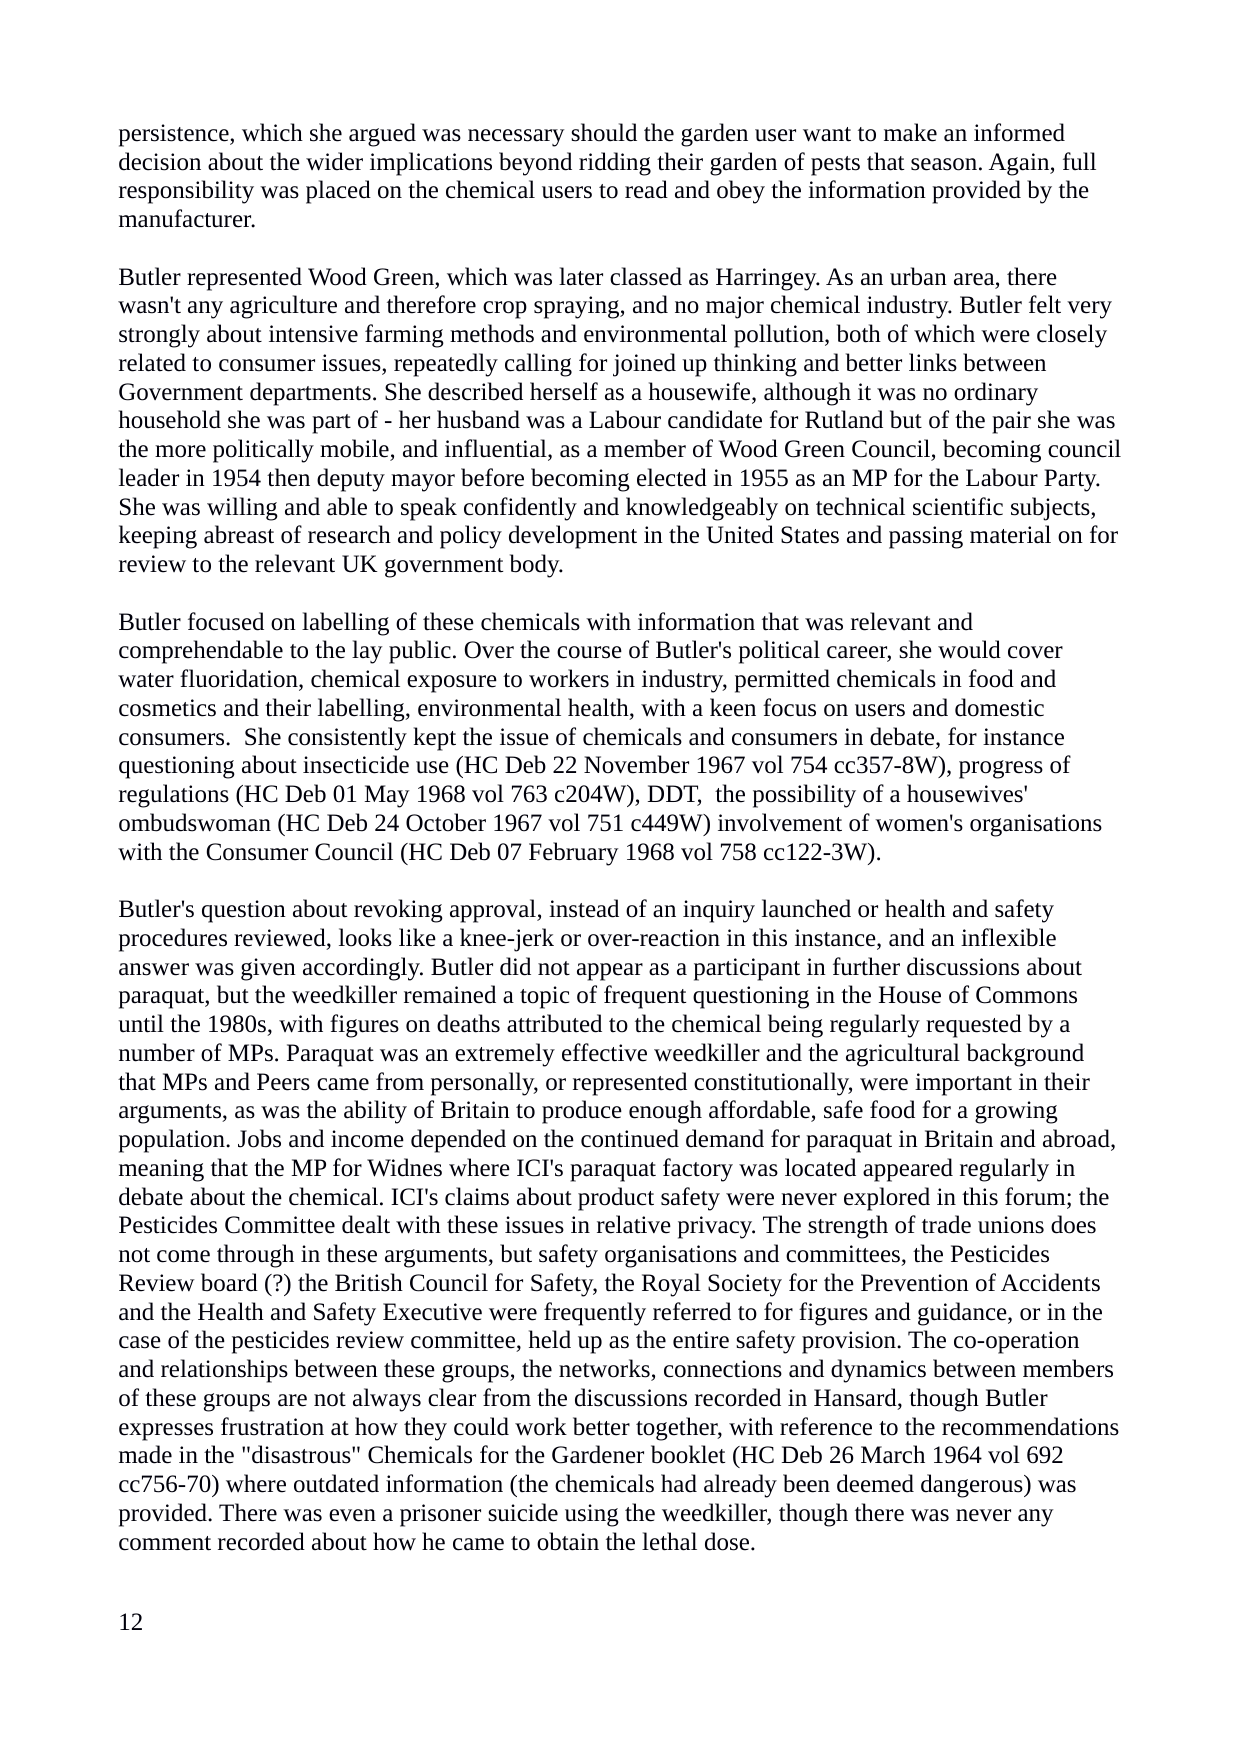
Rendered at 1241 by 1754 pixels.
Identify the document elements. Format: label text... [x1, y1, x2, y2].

text Butler focused on labelling of these chemicals with information that was relevant and comprehendable to the lay public. Over the course of Butler's political career, she would cover water fluoridation, chemical exposure to workers in industry, permitted chemicals in food and cosmetics and their labelling, environmental health, with a keen focus on users and domestic consumers. She consistently kept the issue of chemicals and consumers in debate, for instance questioning about insecticide use (HC Deb 22 November 1967 vol 754 cc357-8W), progress of regulations (HC Deb 01 May 1968 vol 763 c204W), DDT, the possibility of a housewives' ombudswoman (HC Deb 24 October 1967 vol 751 c449W) involvement of women's organisations with the Consumer Council (HC Deb 07 February 1968 vol 758 cc122-3W). [118, 607, 1122, 866]
text Butler's question about revoking approval, instead of an inquiry launched or health and safety procedures reviewed, looks like a knee-jerk or over-reaction in this instance, and an inflexible answer was given accordingly. Butler did not appear as a participant in further discussions about paraquat, but the weedkiller remained a topic of frequent questioning in the House of Commons until the 1980s, with figures on deaths attributed to the chemical being regularly requested by a number of MPs. Paraquat was an extremely effective weedkiller and the agricultural background that MPs and Peers came from personally, or represented constitutionally, were important in their arguments, as was the ability of Britain to produce enough affordable, safe food for a growing population. Jobs and income depended on the continued demand for paraquat in Britain and abroad, meaning that the MP for Widnes where ICI's paraquat factory was located appeared regularly in debate about the chemical. ICI's claims about product safety were never explored in this forum; the Pesticides Committee dealt with these issues in relative privacy. The strength of trade unions does not come through in these arguments, but safety organisations and committees, the Pesticides Review board (?) the British Council for Safety, the Royal Society for the Prevention of Accidents and the Health and Safety Executive were frequently referred to for figures and guidance, or in the case of the pesticides review committee, held up as the entire safety provision. The co-operation and relationships between these groups, the networks, connections and dynamics between members of these groups are not always clear from the discussions recorded in Hansard, though Butler expresses frustration at how they could work better together, with reference to the recommendations made in the "disastrous" Chemicals for the Gardener booklet (HC Deb 26 March 1964 vol 692 cc756-70) where outdated information (the chemicals had already been deemed dangerous) was provided. There was even a prisoner suicide using the weedkiller, though there was never any comment recorded about how he came to obtain the lethal dose. [118, 894, 1122, 1556]
text Butler represented Wood Green, which was later classed as Harringey. As an urban area, there wasn't any agriculture and therefore crop spraying, and no major chemical industry. Butler felt very strongly about intensive farming methods and environmental pollution, both of which were closely related to consumer issues, repeatedly calling for joined up thinking and better links between Government departments. She described herself as a housewife, although it was no ordinary household she was part of - her husband was a Labour candidate for Rutland but of the pair she was the more politically mobile, and influential, as a member of Wood Green Council, becoming council leader in 1954 then deputy mayor before becoming elected in 1955 as an MP for the Labour Party. She was willing and able to speak confidently and knowledgeably on technical scientific subjects, keeping abreast of research and policy development in the United States and passing material on for review to the relevant UK government body. [118, 262, 1122, 578]
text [118, 118, 1122, 233]
